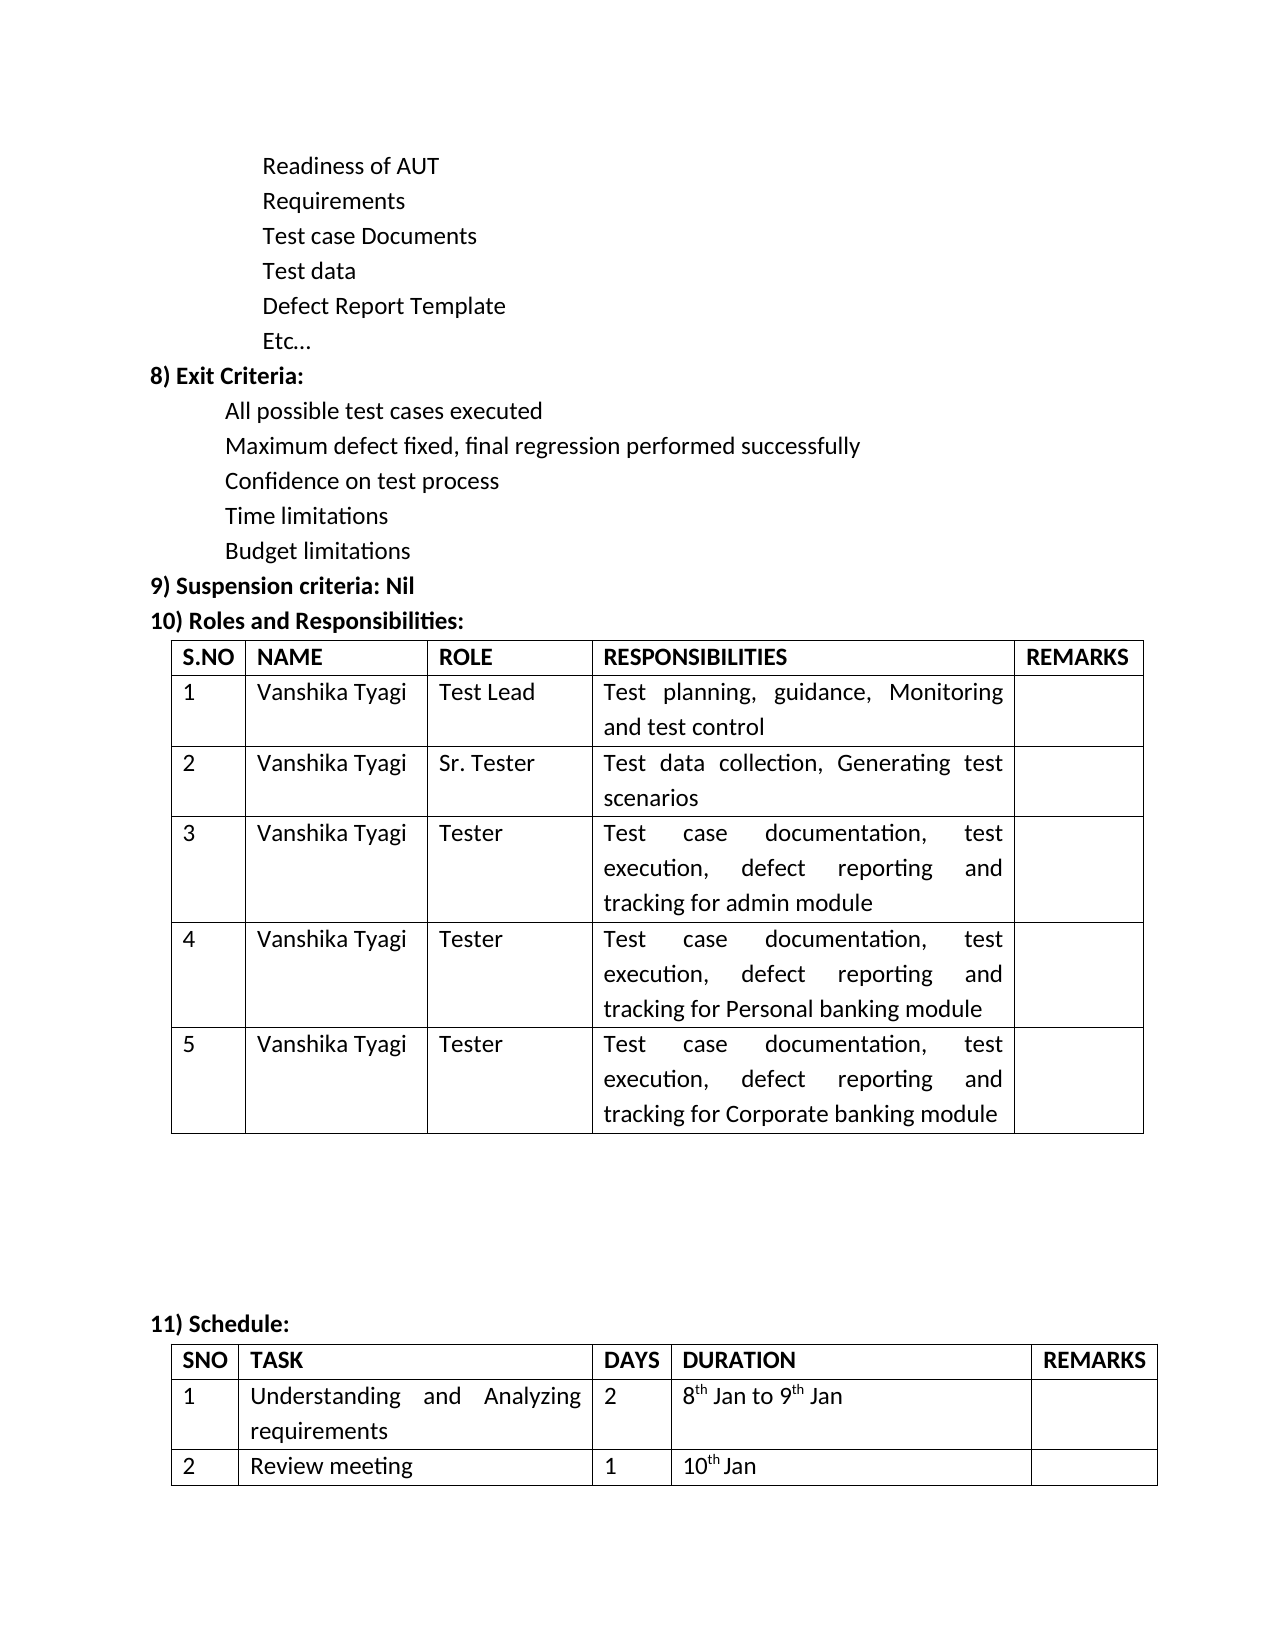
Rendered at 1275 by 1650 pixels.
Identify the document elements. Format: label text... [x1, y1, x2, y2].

table_header S.NO [172, 641, 245, 675]
table_cell 5 [172, 1028, 245, 1132]
text Maximum defect fixed, final regression performed successfully [150, 430, 1125, 461]
text Defect Report Template [262, 290, 1125, 321]
table_cell Test case documentation, test execution, defect reporting and tracking for Corporate banking module [593, 1028, 1014, 1132]
table_header NAME [246, 641, 427, 675]
table_cell 1 [593, 1450, 671, 1485]
table_header SNO [172, 1345, 238, 1379]
table_cell Vanshika Tyagi [246, 923, 427, 1027]
table_header TASK [239, 1345, 592, 1379]
table_cell Vanshika Tyagi [246, 1028, 427, 1132]
table_cell Test case documentation, test execution, defect reporting and tracking for admin module [593, 817, 1014, 922]
table_cell Test case documentation, test execution, defect reporting and tracking for Personal banking module [593, 923, 1014, 1027]
table_cell Sr. Tester [428, 747, 592, 816]
table_cell [1015, 1028, 1143, 1132]
text 9) Suspension criteria: Nil [150, 570, 1125, 601]
text Budget limitations [150, 535, 1125, 566]
table_cell Review meeting [239, 1450, 592, 1485]
text Test case Documents [262, 220, 1125, 251]
table_cell 2 [172, 1450, 238, 1485]
table_cell [1015, 817, 1143, 922]
table_cell [1015, 747, 1143, 816]
table_cell Test Lead [428, 676, 592, 746]
text Etc… [262, 325, 1125, 356]
table_cell Tester [428, 1028, 592, 1132]
table_cell 1 [172, 676, 245, 746]
table_header DAYS [593, 1345, 671, 1379]
text 11) Schedule: [150, 1308, 1125, 1339]
table_cell 10th Jan [672, 1450, 1031, 1485]
table_header DURATION [672, 1345, 1031, 1379]
text Confidence on test process [150, 465, 1125, 496]
table_header RESPONSIBILITIES [593, 641, 1014, 675]
table_cell Vanshika Tyagi [246, 676, 427, 746]
table_header REMARKS [1015, 641, 1143, 675]
table_cell 2 [172, 747, 245, 816]
table_cell 1 [172, 1380, 238, 1449]
table_header REMARKS [1032, 1345, 1157, 1379]
table_cell 2 [593, 1380, 671, 1449]
table_cell Tester [428, 817, 592, 922]
table_cell Tester [428, 923, 592, 1027]
table_cell Vanshika Tyagi [246, 817, 427, 922]
text 10) Roles and Responsibilities: [150, 605, 1125, 636]
text Test data [262, 255, 1125, 286]
table_cell 4 [172, 923, 245, 1027]
text All possible test cases executed [150, 395, 1125, 426]
table_cell [1032, 1380, 1157, 1449]
table_cell Vanshika Tyagi [246, 747, 427, 816]
table_cell 3 [172, 817, 245, 922]
table_cell 8th Jan to 9th Jan [672, 1380, 1031, 1449]
table_cell Test data collection, Generating test scenarios [593, 747, 1014, 816]
table_header ROLE [428, 641, 592, 675]
text Requirements [262, 185, 1125, 216]
table_cell [1032, 1450, 1157, 1485]
table_cell Test planning, guidance, Monitoring and test control [593, 676, 1014, 746]
text Time limitations [150, 500, 1125, 531]
table_cell [1015, 676, 1143, 746]
table_cell [1015, 923, 1143, 1027]
text Readiness of AUT [262, 150, 1125, 181]
table_cell Understanding and Analyzing requirements [239, 1380, 592, 1449]
text 8) Exit Criteria: [150, 360, 1125, 391]
